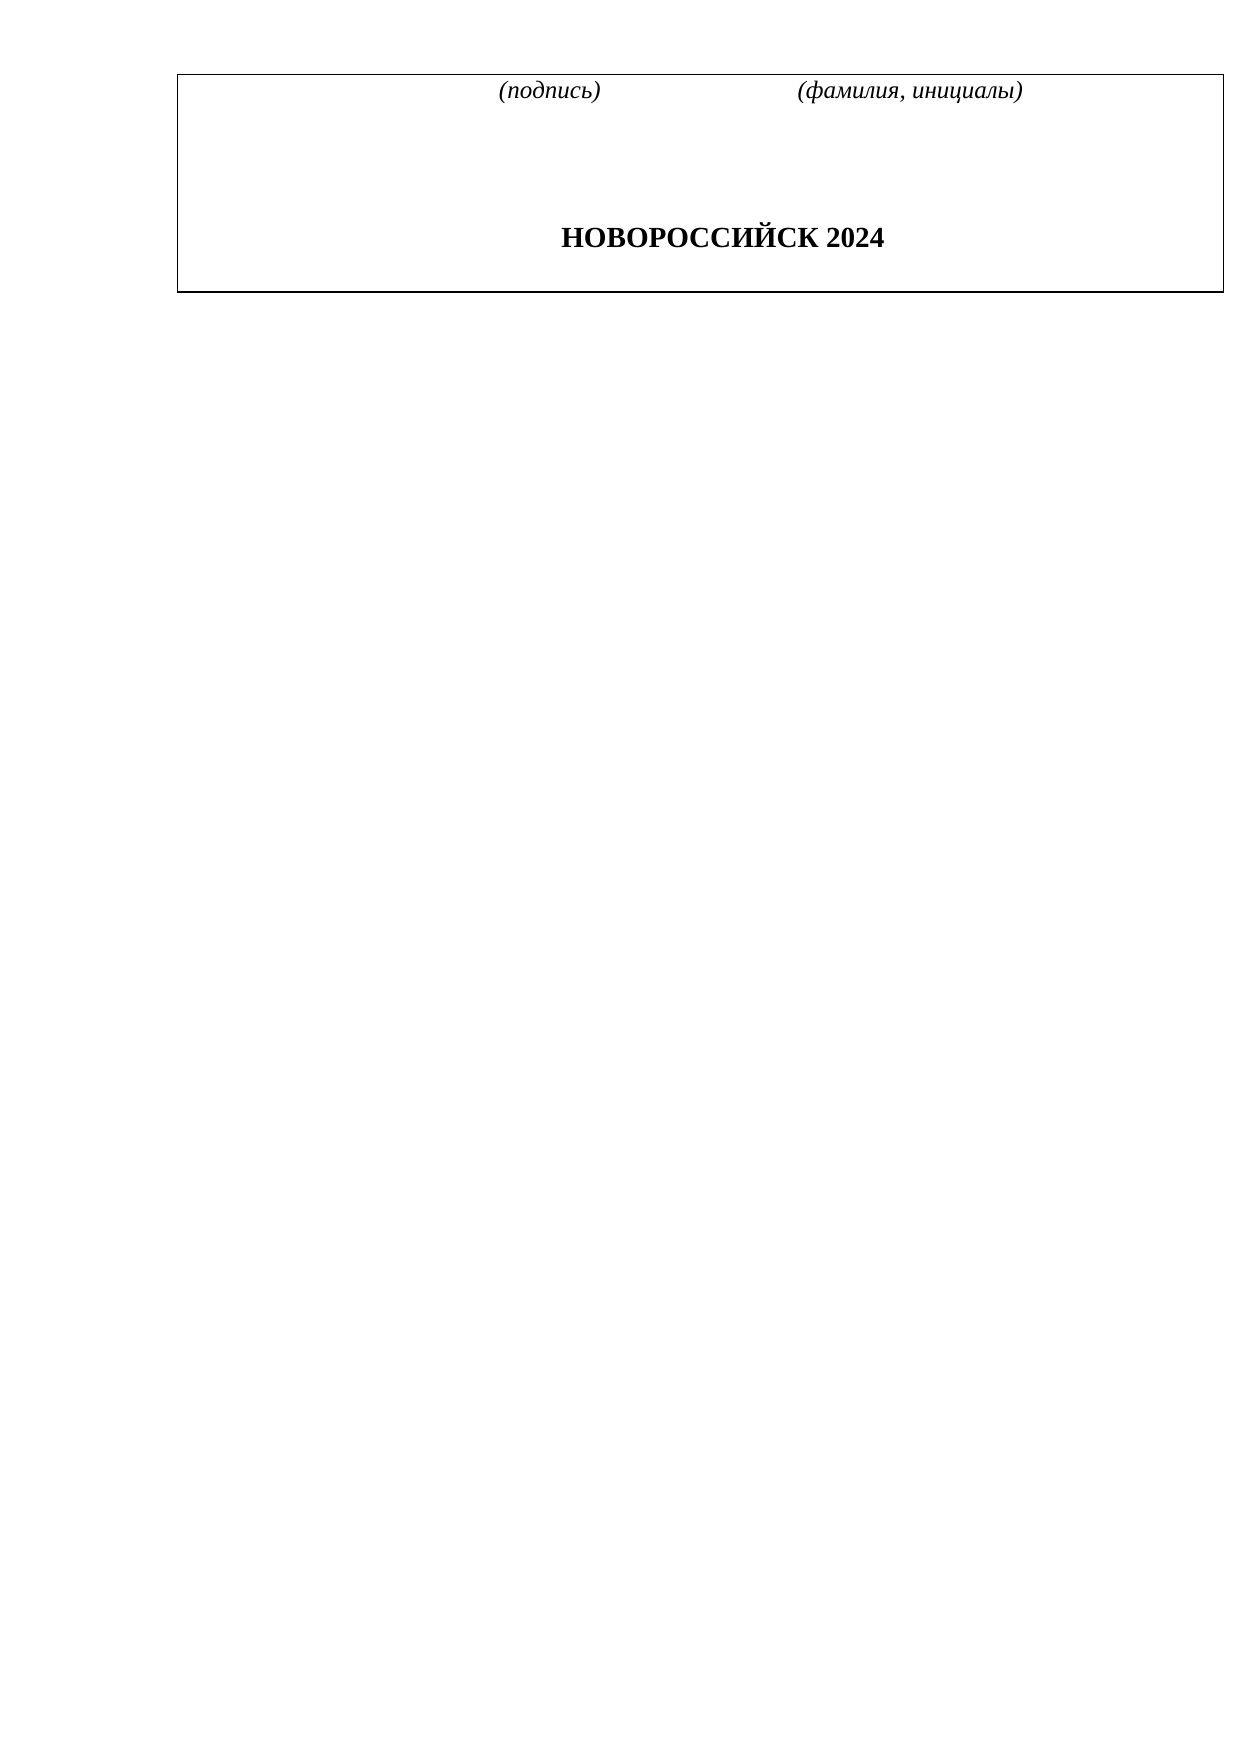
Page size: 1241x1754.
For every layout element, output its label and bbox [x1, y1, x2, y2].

table_header [178, 75, 1223, 291]
